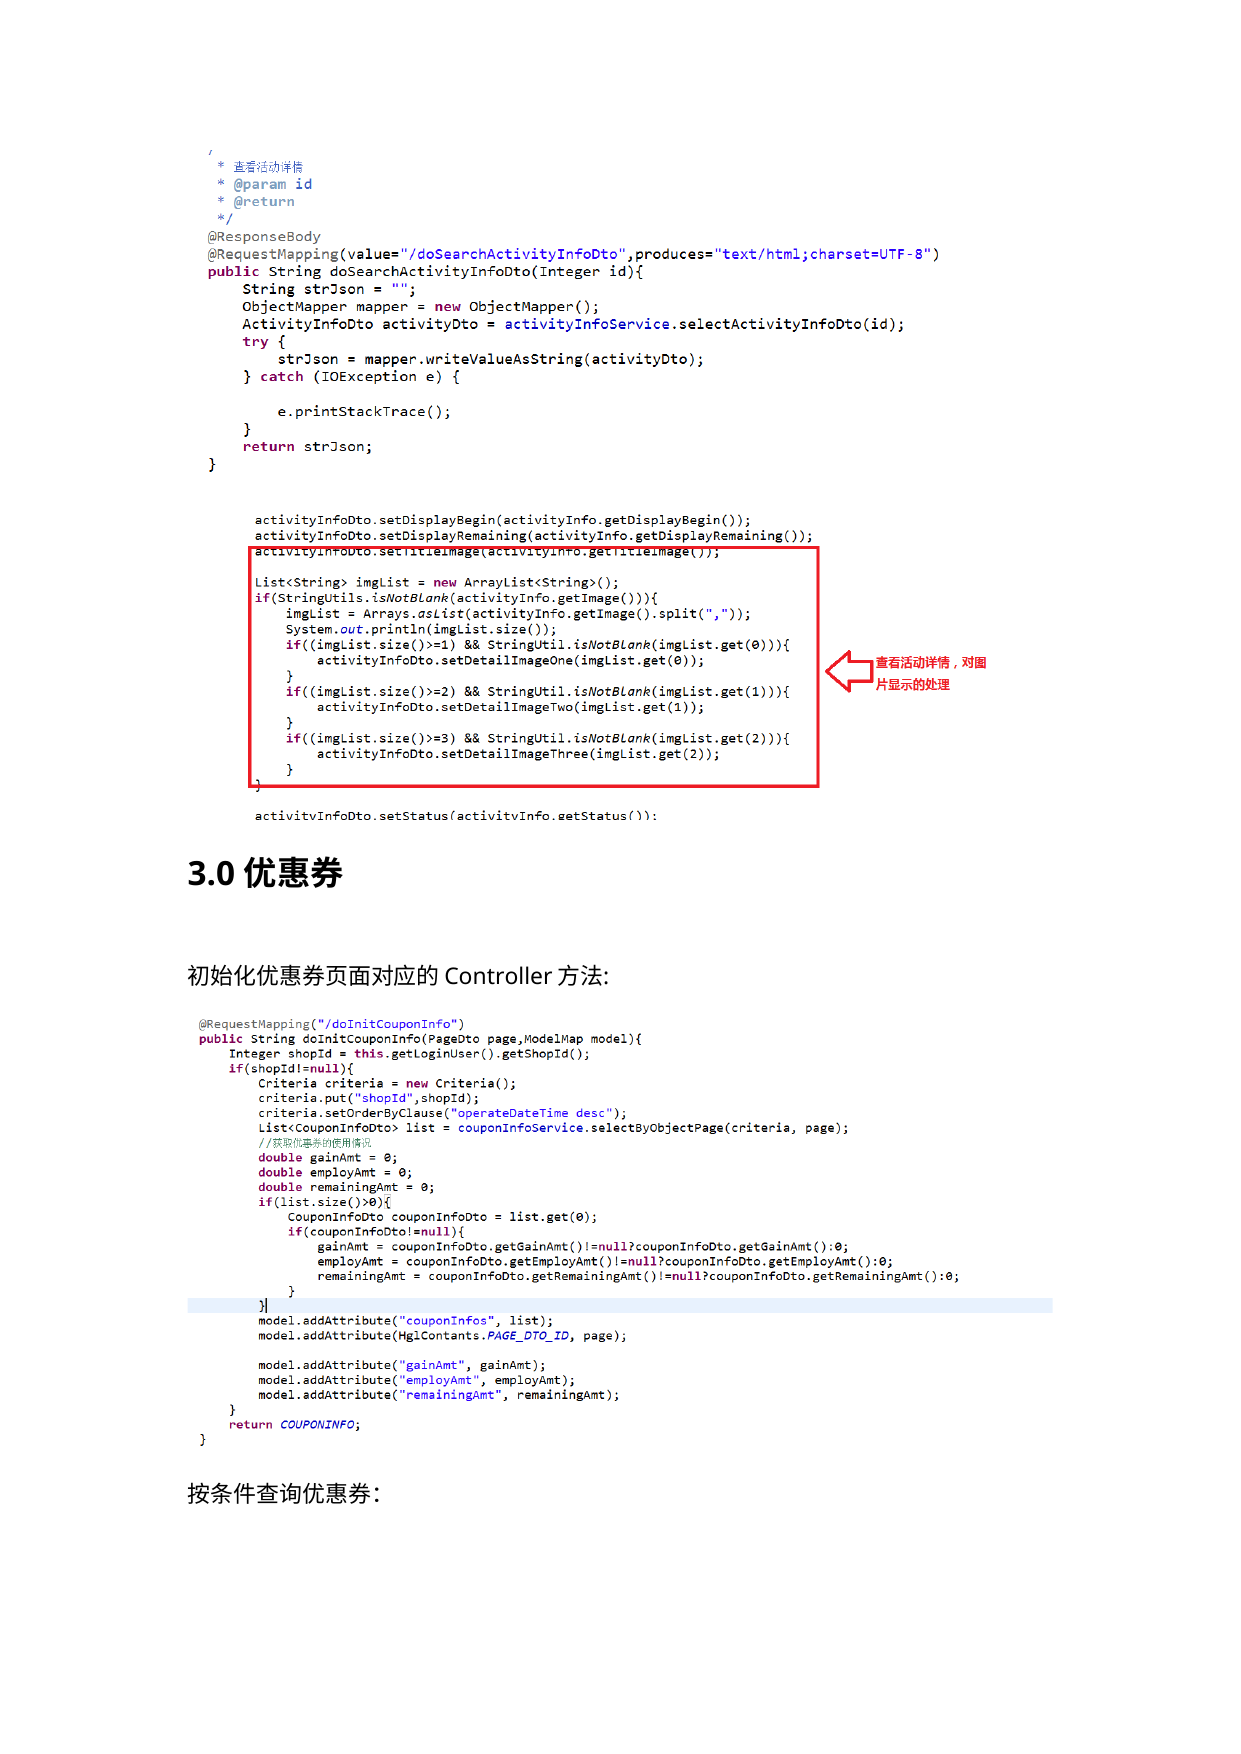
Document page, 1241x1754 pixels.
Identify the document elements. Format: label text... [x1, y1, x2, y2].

subtitle 3.0 优惠券 [187, 847, 1053, 896]
picture [187, 511, 1051, 820]
text 按条件查询优惠券： [187, 1476, 1053, 1509]
text 初始化优惠券页面对应的Controller方法: [187, 958, 1053, 991]
picture [187, 150, 1052, 491]
picture [187, 1012, 1053, 1456]
